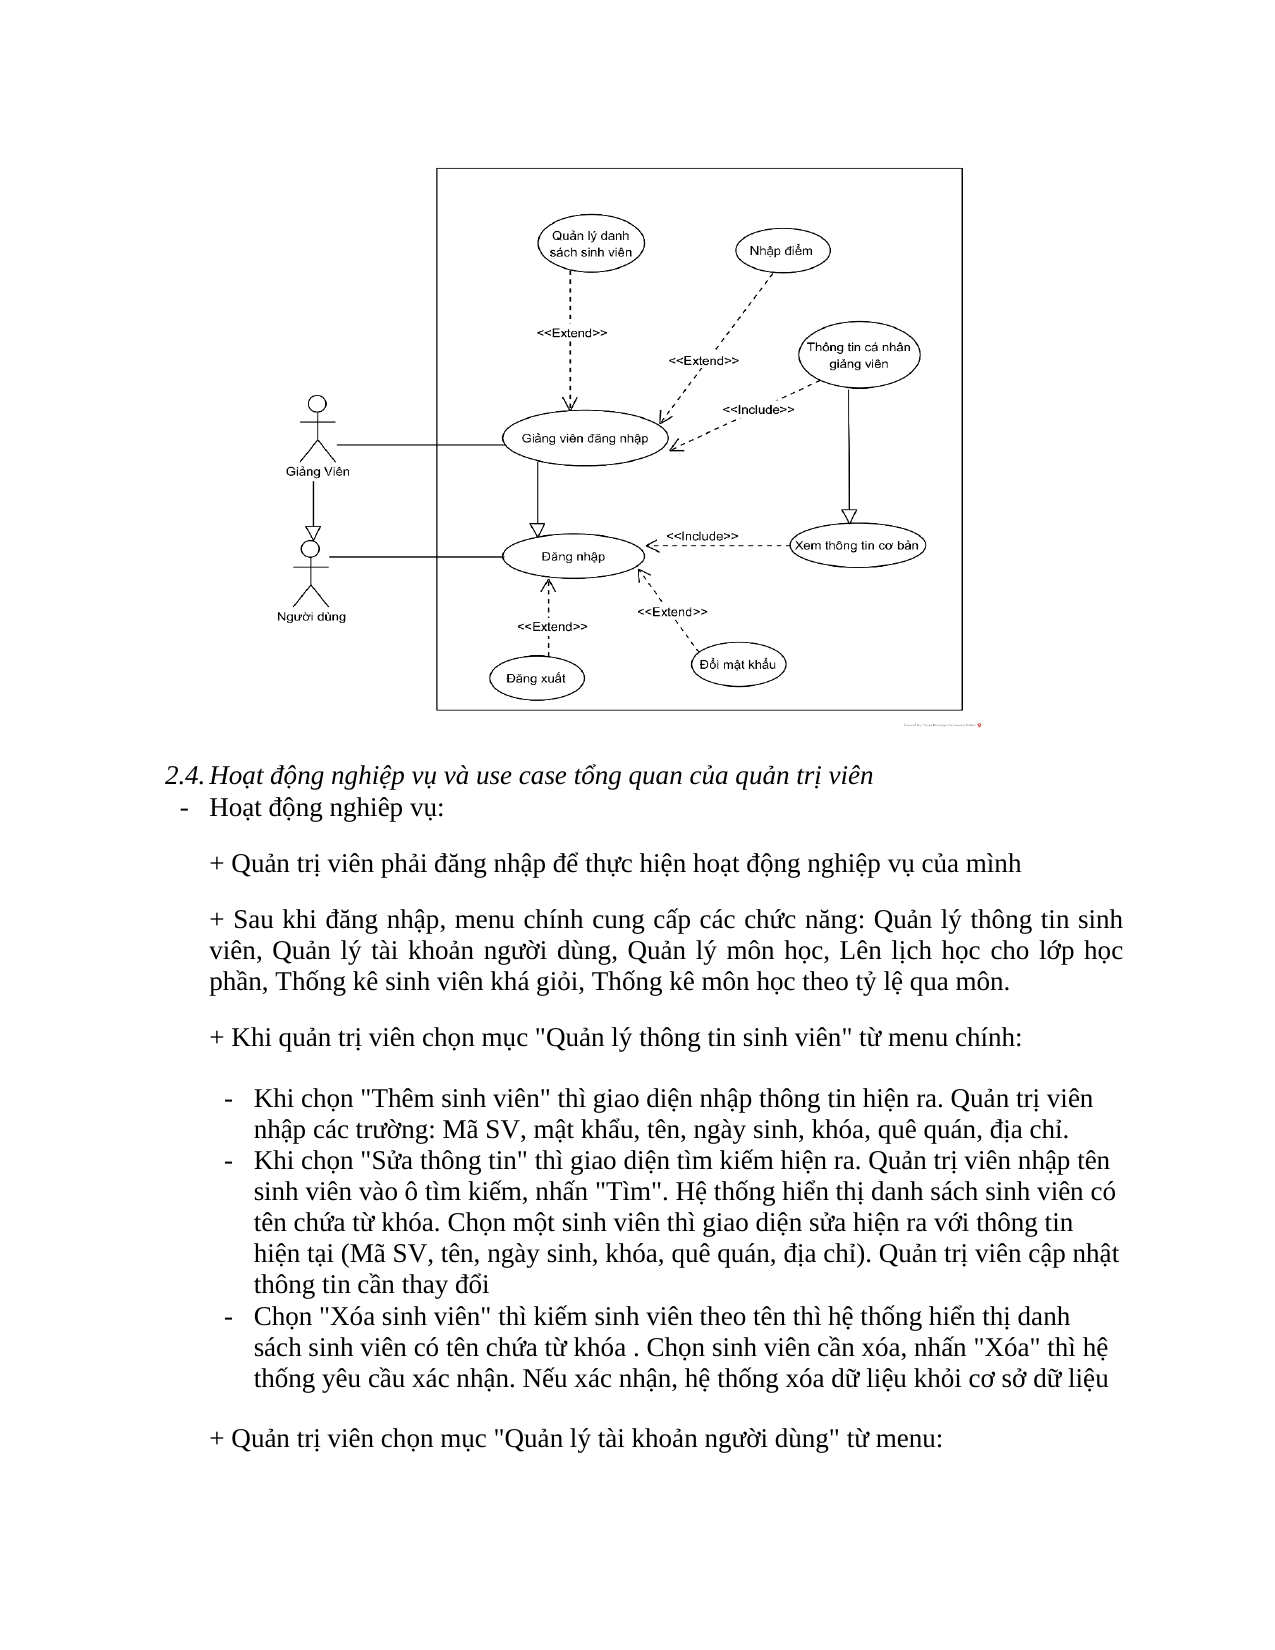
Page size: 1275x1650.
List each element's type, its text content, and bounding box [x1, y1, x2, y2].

text + Sau khi đăng nhập, menu chính cung cấp các chức năng: Quản lý thông tin sinh viên, Quản lý tài khoản người dùng, Quản lý môn học, Lên lịch học cho lớp học phần, Thống kê sinh viên khá giỏi, Thống kê môn học theo tỷ lệ qua môn. [209, 903, 1125, 996]
list Khi chọn "Sửa thông tin" thì giao diện tìm kiếm hiện ra. Quản trị viên nhập tên sinh viên vào ô tìm kiếm, nhấn "Tìm". Hệ thống hiển thị danh sách sinh viên có tên chứa từ khóa. Chọn một sinh viên thì giao diện sửa hiện ra với thông tin hiện tại (Mã SV, tên, ngày sinh, khóa, quê quán, địa chỉ). Quản trị viên cập nhật thông tin cần thay đổi [224, 1144, 1125, 1300]
text + Khi quản trị viên chọn mục "Quản lý thông tin sinh viên" từ menu chính: [209, 1021, 1125, 1052]
list Hoạt động nghiêp vụ: [179, 791, 1125, 822]
list Khi chọn "Thêm sinh viên" thì giao diện nhập thông tin hiện ra. Quản trị viên nhập các trường: Mã SV, mật khẩu, tên, ngày sinh, khóa, quê quán, địa chỉ. [224, 1082, 1125, 1144]
list Hoạt động nghiệp vụ và use case tổng quan của quản trị viên [165, 759, 1125, 791]
picture [253, 150, 983, 730]
text + Quản trị viên phải đăng nhập để thực hiện hoạt động nghiệp vụ của mình [209, 847, 1125, 878]
text + Quản trị viên chọn mục "Quản lý tài khoản người dùng" từ menu: [209, 1422, 1125, 1453]
list Chọn "Xóa sinh viên" thì kiếm sinh viên theo tên thì hệ thống hiển thị danh sách sinh viên có tên chứa từ khóa . Chọn sinh viên cần xóa, nhấn "Xóa" thì hệ thống yêu cầu xác nhận. Nếu xác nhận, hệ thống xóa dữ liệu khỏi cơ sở dữ liệu [224, 1300, 1125, 1393]
